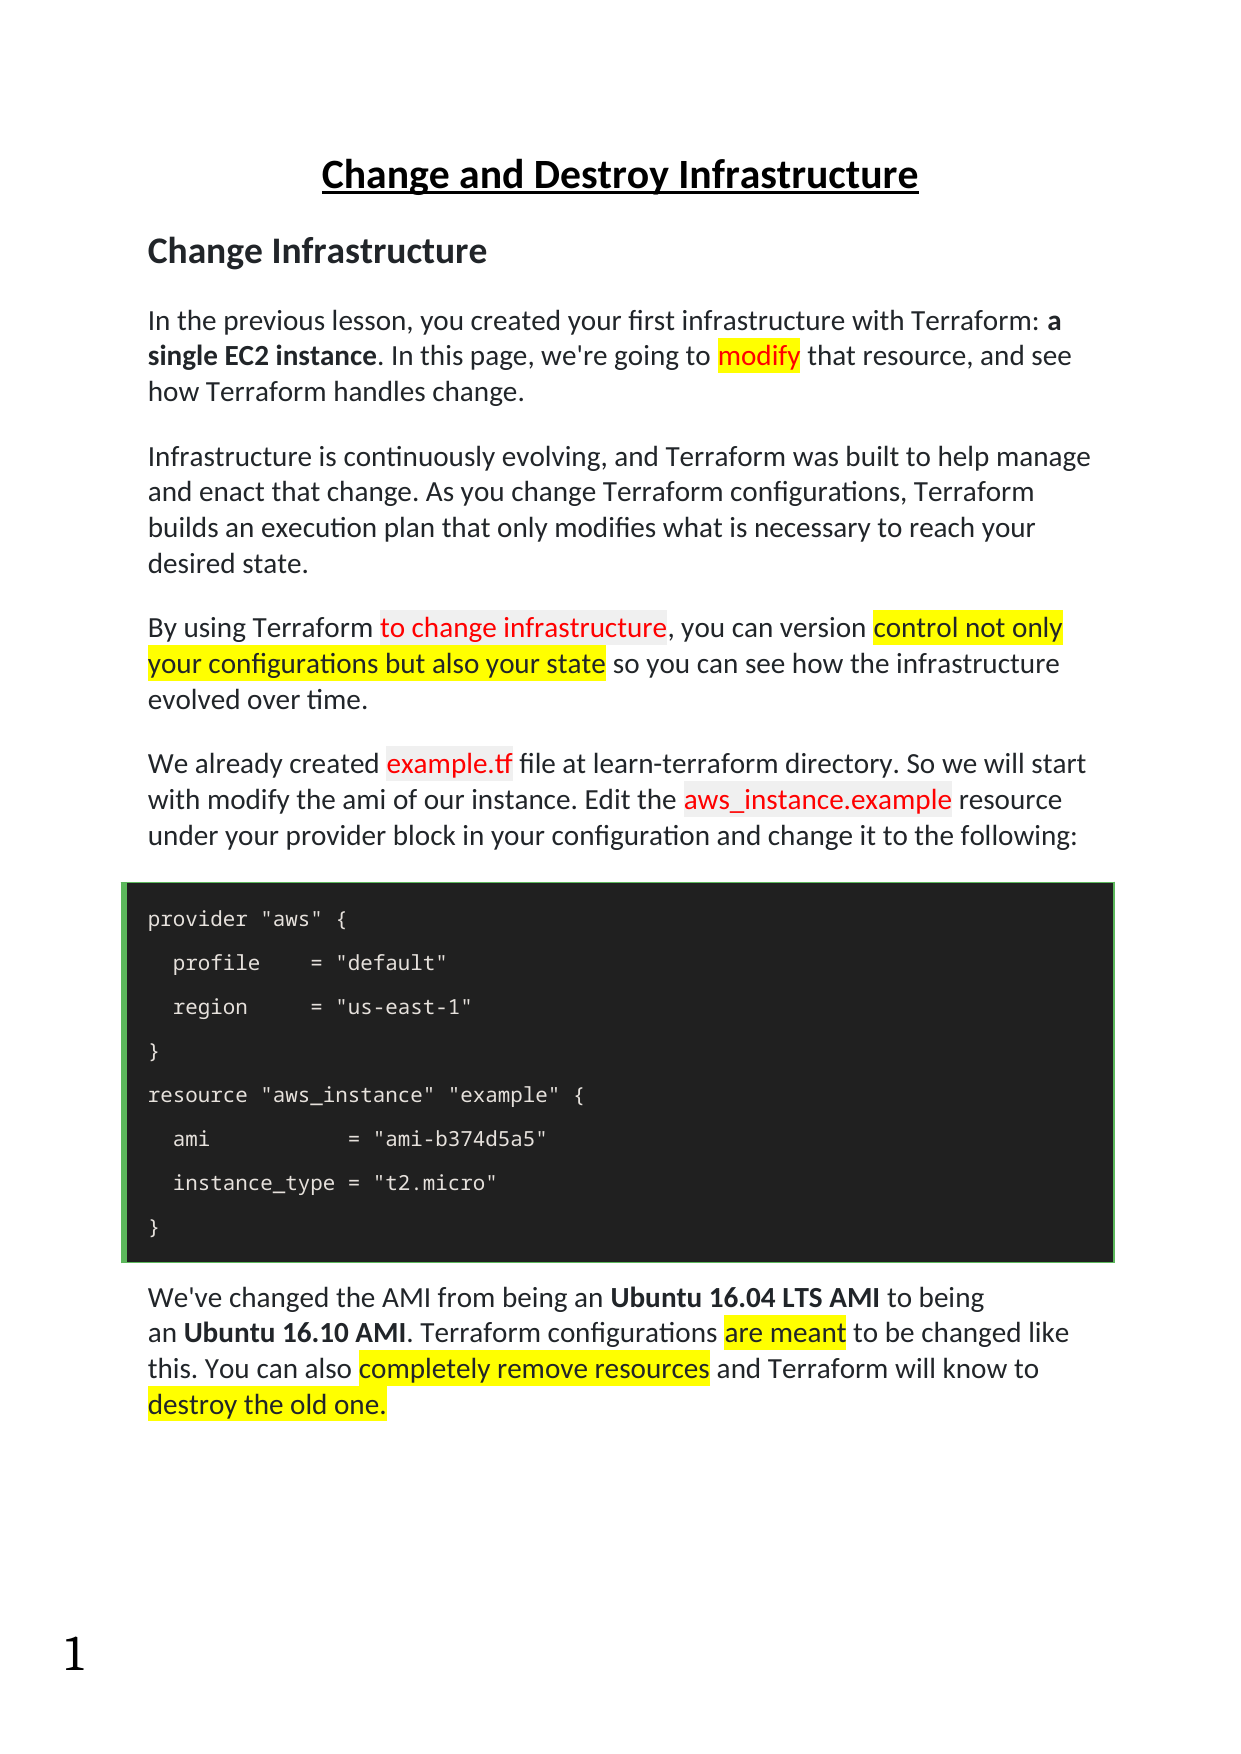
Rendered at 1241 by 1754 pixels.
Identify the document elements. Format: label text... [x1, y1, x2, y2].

text In the previous lesson, you created your first infrastructure with Terraform: a single EC2 instance. In this page, we're going to modify that resource, and see how Terraform handles change. [148, 302, 1093, 409]
text resource "aws_instance" "example" { [127, 1058, 1113, 1102]
text We already created example.tf file at learn-terraform directory. So we will start with modify the ami of our instance. Edit the aws_instance.example resource under your provider block in your configuration and change it to the following: [148, 746, 1093, 852]
text region = "us-east-1" [127, 970, 1113, 1014]
text instance_type = "t2.micro" [127, 1146, 1113, 1190]
text } [127, 1190, 1113, 1262]
text profile = "default" [127, 926, 1113, 970]
text By using Terraform to change infrastructure, you can version control not only your configurations but also your state so you can see how the infrastructure evolved over time. [148, 609, 1093, 716]
text Change and Destroy Infrastructure [148, 148, 1093, 198]
text Change Infrastructure [148, 227, 1093, 273]
text } [127, 1014, 1113, 1058]
text We've changed the AMI from being an Ubuntu 16.04 LTS AMI to being an Ubuntu 16.10 AMI. Terraform configurations are meant to be changed like this. You can also completely remove resources and Terraform will know to destroy the old one. [148, 1279, 1093, 1421]
text provider "aws" { [127, 883, 1113, 926]
text ami = "ami-b374d5a5" [127, 1102, 1113, 1146]
text Infrastructure is continuously evolving, and Terraform was built to help manage and enact that change. As you change Terraform configurations, Terraform builds an execution plan that only modifies what is necessary to reach your desired state. [148, 438, 1093, 580]
